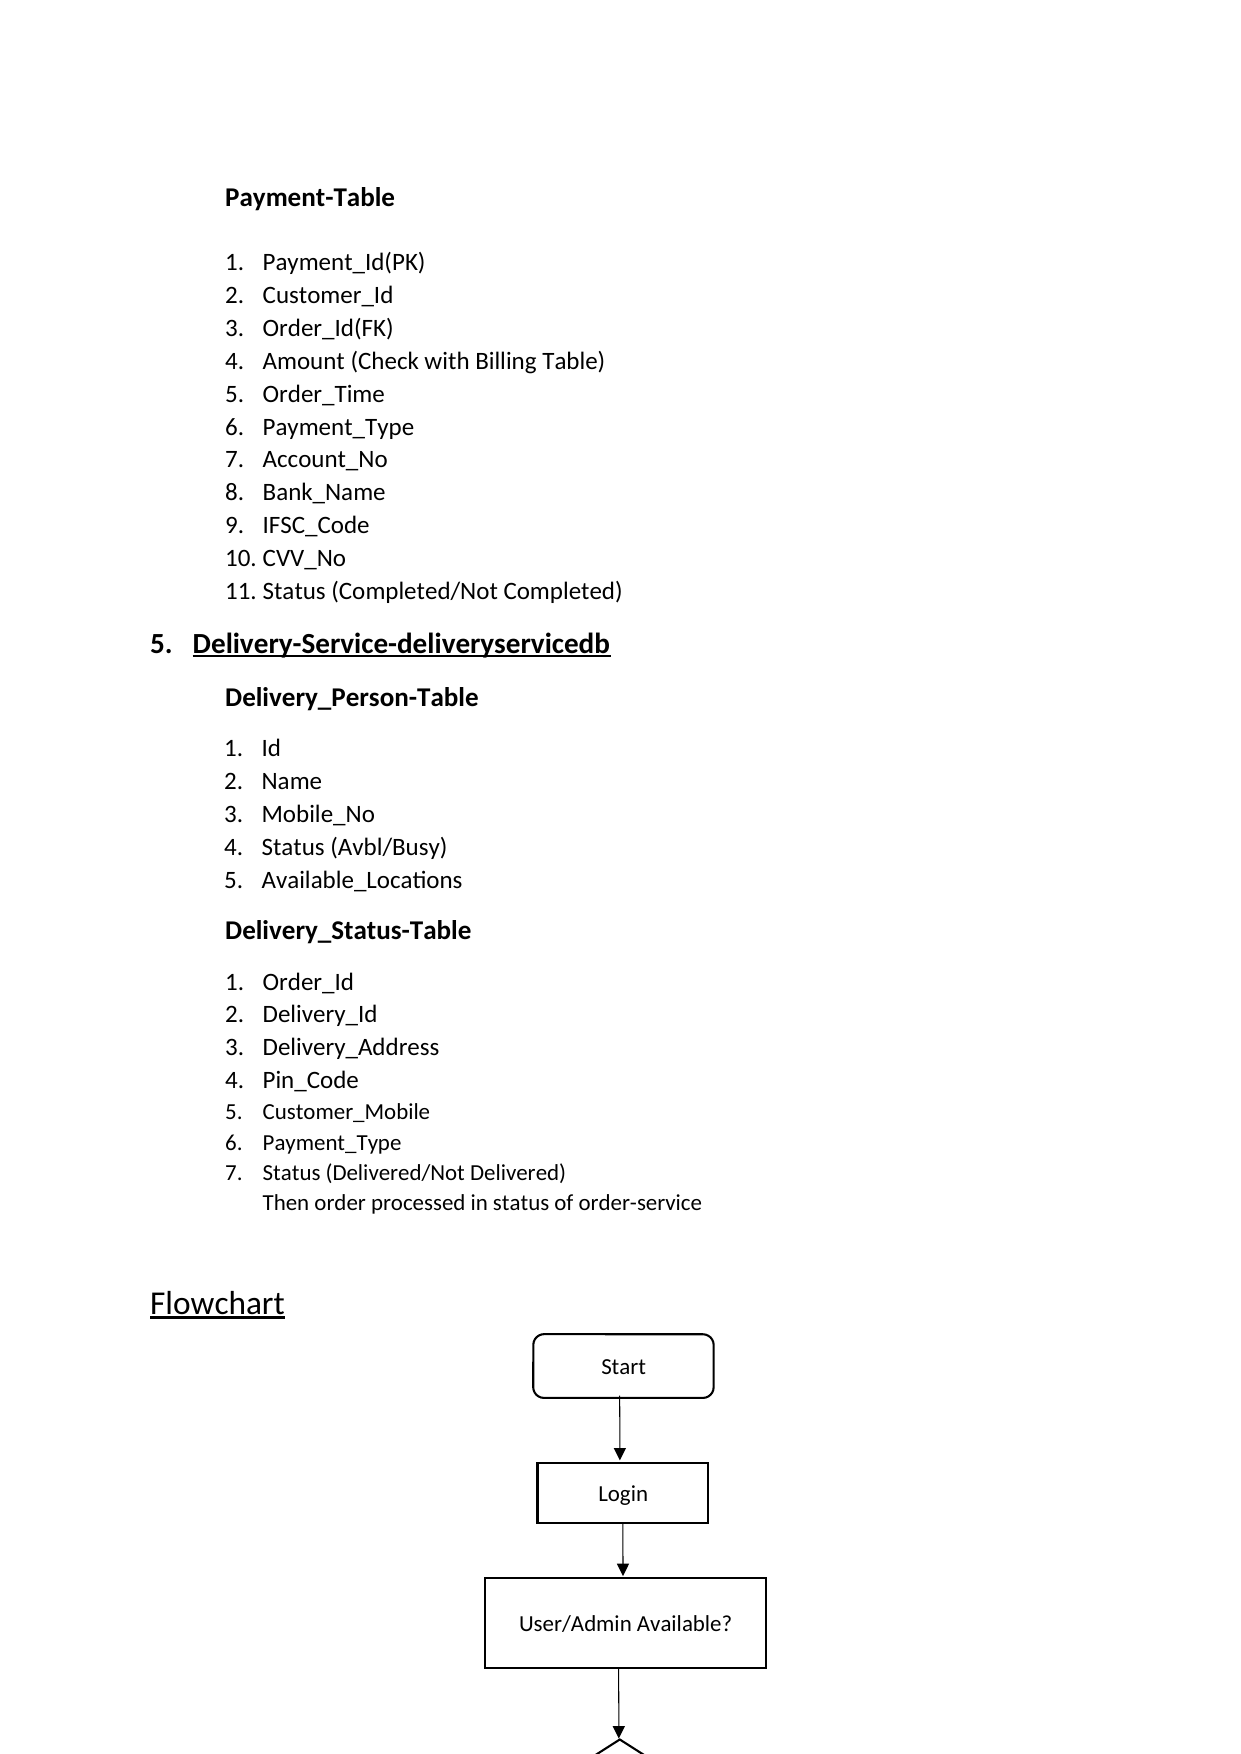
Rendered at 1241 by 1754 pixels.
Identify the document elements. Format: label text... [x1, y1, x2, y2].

list Payment_Type [225, 1128, 1090, 1156]
list Available_Locations [224, 864, 1090, 894]
list Order_Id(FK) [225, 312, 1090, 342]
list Bank_Name [225, 476, 1090, 507]
list Status (Avbl/Busy) [224, 831, 1090, 861]
list Order_Time [225, 378, 1090, 408]
list Delivery_Address [225, 1032, 1090, 1062]
text Delivery_Status-Table [150, 913, 1090, 946]
list Payment_Id(PK) [225, 246, 1090, 277]
text Flowchart [150, 1282, 1090, 1322]
list Amount (Check with Billing Table) [225, 345, 1090, 375]
list Id [224, 732, 1090, 763]
list Customer_Id [225, 279, 1090, 309]
list CVV_No [225, 542, 1090, 573]
list Payment-Table [225, 180, 1090, 213]
list Account_No [225, 443, 1090, 474]
list Then order processed in status of order-service [262, 1188, 1090, 1216]
text Delivery_Person-Table [225, 680, 1090, 713]
list Mobile_No [224, 798, 1090, 828]
list Order_Id [225, 966, 1090, 996]
list Pin_Code [225, 1064, 1090, 1095]
list Customer_Mobile [225, 1097, 1090, 1125]
list Delivery_Id [225, 999, 1090, 1029]
text 5. Delivery-Service-deliveryservicedb [150, 625, 1090, 660]
list Name [224, 765, 1090, 796]
list Payment_Type [225, 411, 1090, 441]
list IFSC_Code [225, 509, 1090, 540]
list Status (Delivered/Not Delivered) [225, 1158, 1090, 1186]
list Status (Completed/Not Completed) [225, 575, 1090, 606]
